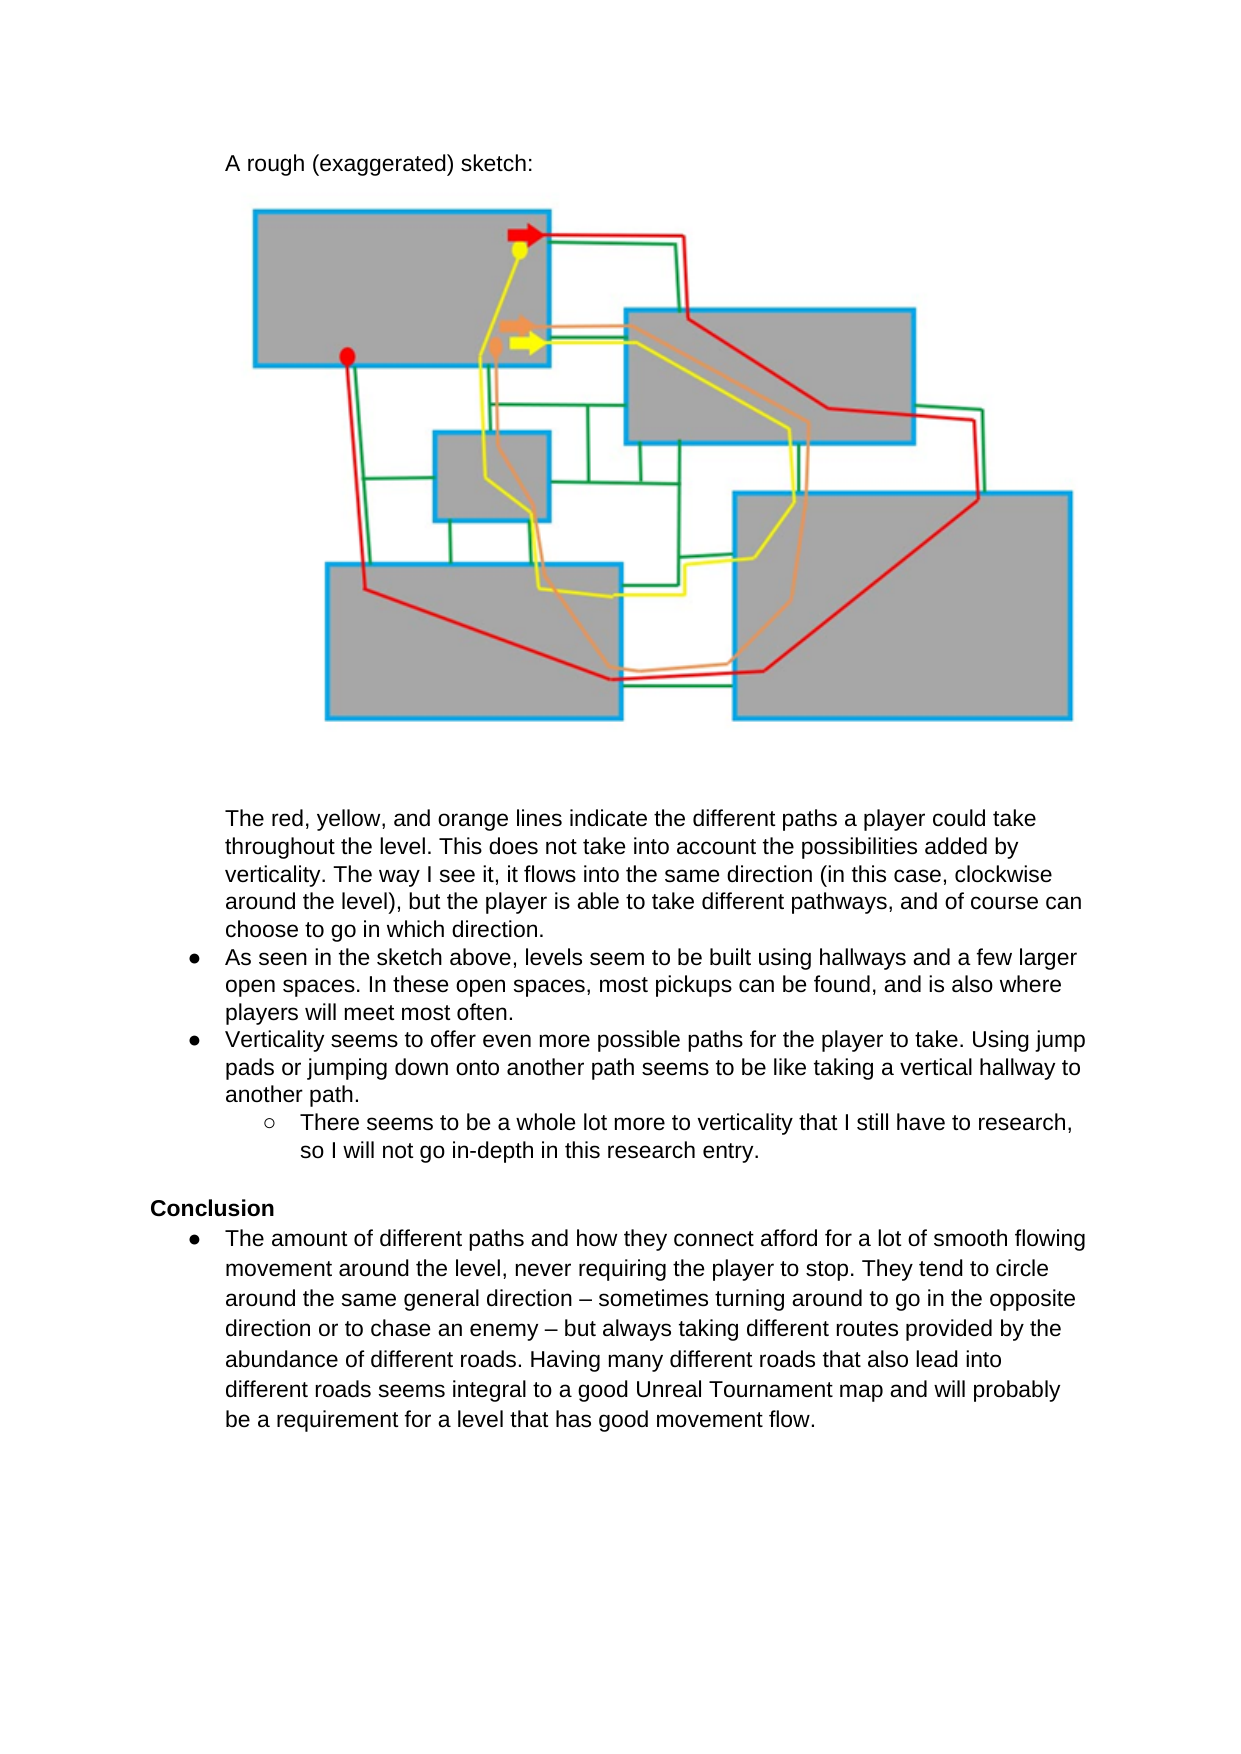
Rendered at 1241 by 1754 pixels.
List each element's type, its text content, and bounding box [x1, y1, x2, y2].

picture [225, 177, 1164, 805]
list Verticality seems to offer even more possible paths for the player to take. Using jump pads or jumping down onto another path seems to be like taking a vertical hallway to another path. [187, 1026, 1090, 1108]
text Conclusion [150, 1194, 1090, 1221]
text A rough (exaggerated) sketch: [225, 150, 1090, 176]
list As seen in the sketch above, levels seem to be built using hallways and a few larger open spaces. In these open spaces, most pickups can be found, and is also where players will meet most often. [187, 943, 1090, 1025]
list The amount of different paths and how they connect afford for a lot of smooth flowing movement around the level, never requiring the player to stop. They tend to circle around the same general direction – sometimes turning around to go in the opposite direction or to chase an enemy – but always taking different routes provided by the abundance of different roads. Having many different roads that also lead into different roads seems integral to a good Unreal Tournament map and will probably be a requirement for a level that has good movement flow. [187, 1225, 1090, 1432]
text The red, yellow, and orange lines indicate the different paths a player could take throughout the level. This does not take into account the possibilities added by verticality. The way I see it, it flows into the same direction (in this case, clockwise around the level), but the player is able to take different pathways, and of course can choose to go in which direction. [225, 805, 1090, 942]
list There seems to be a whole lot more to verticality that I still have to research, so I will not go in-depth in this research entry. [262, 1109, 1090, 1163]
